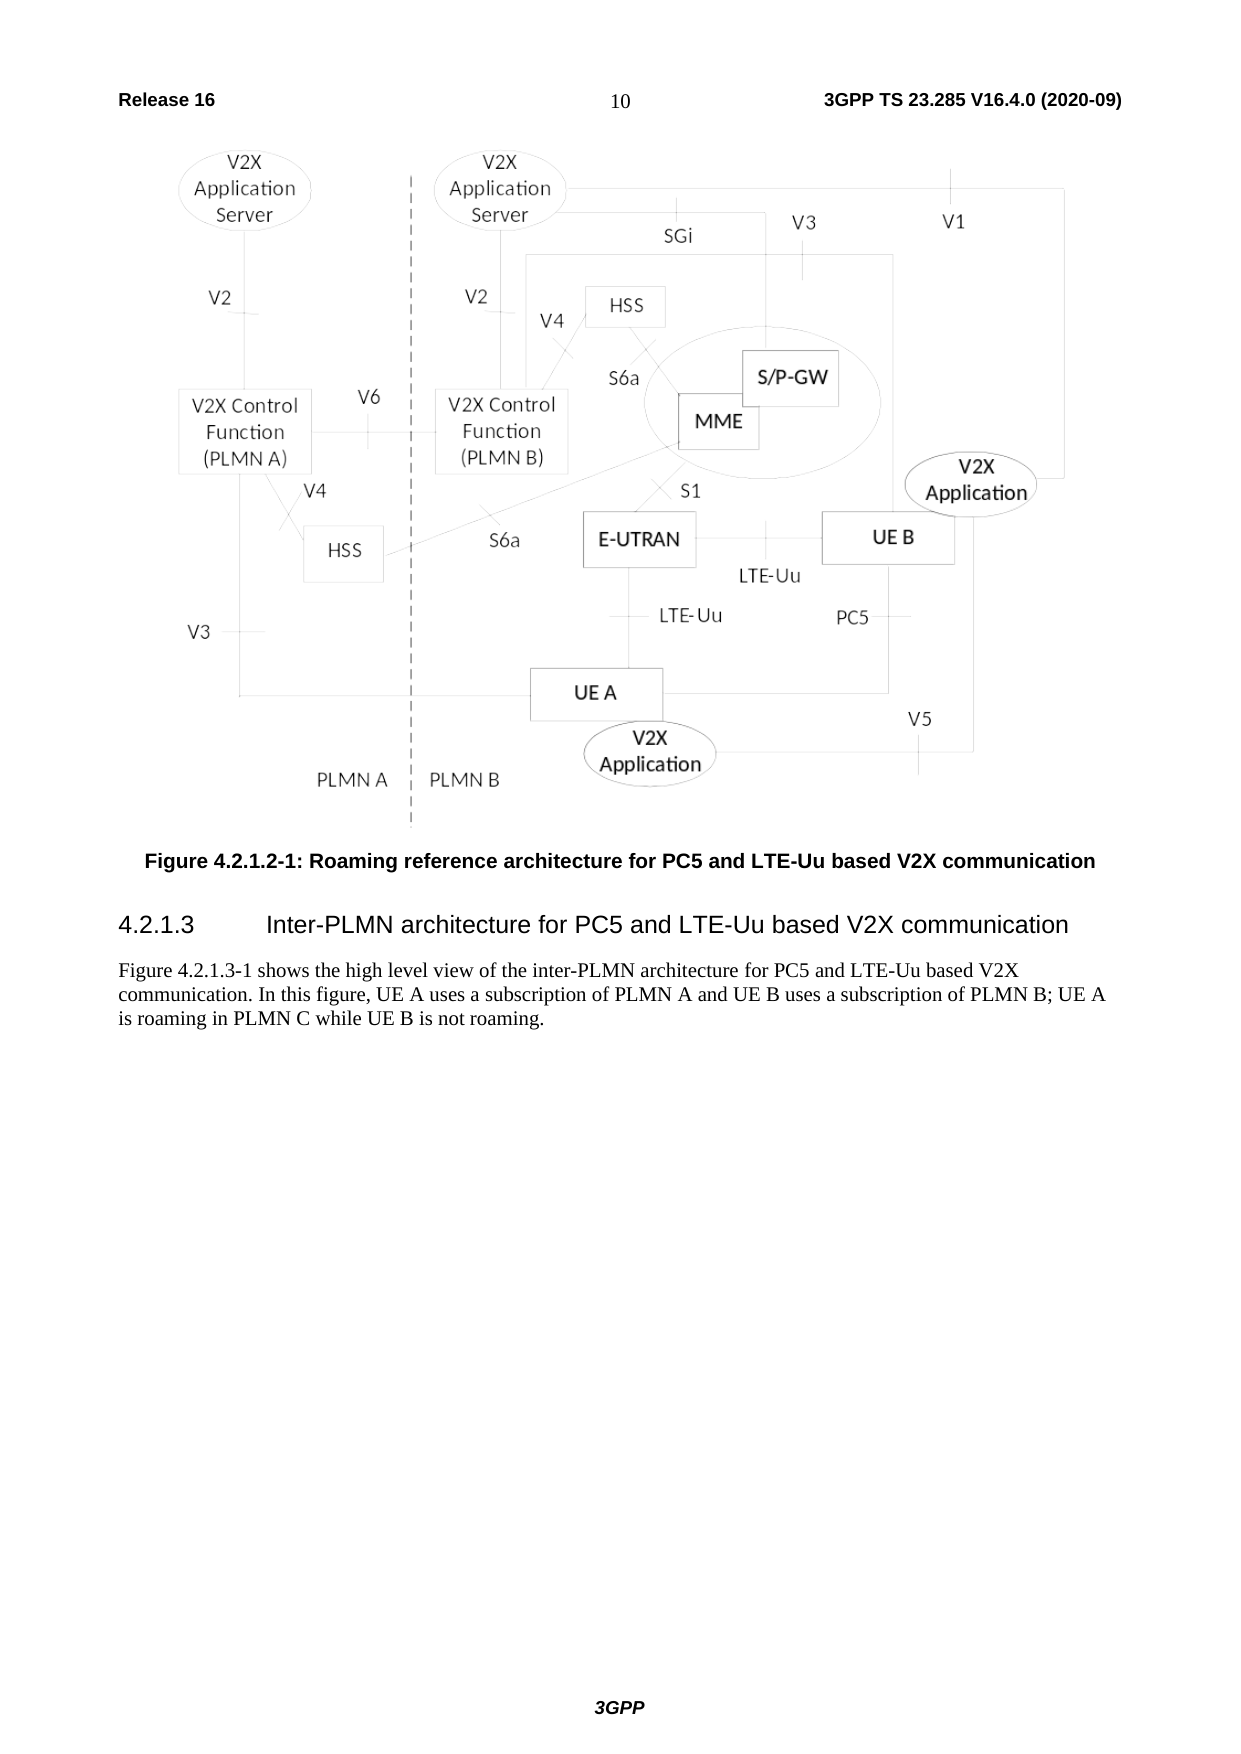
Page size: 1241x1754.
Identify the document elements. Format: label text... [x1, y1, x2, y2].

text Figure 4.2.1.3-1 shows the high level view of the inter-PLMN architecture for PC5 and LTE-Uu based V2X communication. In this figure, UE A uses a subscription of PLMN A and UE B uses a subscription of PLMN B; UE A is roaming in PLMN C while UE B is not roaming. [118, 958, 1122, 1030]
text Figure 4.2.1.2-1: Roaming reference architecture for PC5 and LTE-Uu based V2X communication [118, 849, 1122, 873]
subtitle 4.2.1.3 Inter-PLMN architecture for PC5 and LTE-Uu based V2X communication [118, 911, 1122, 939]
